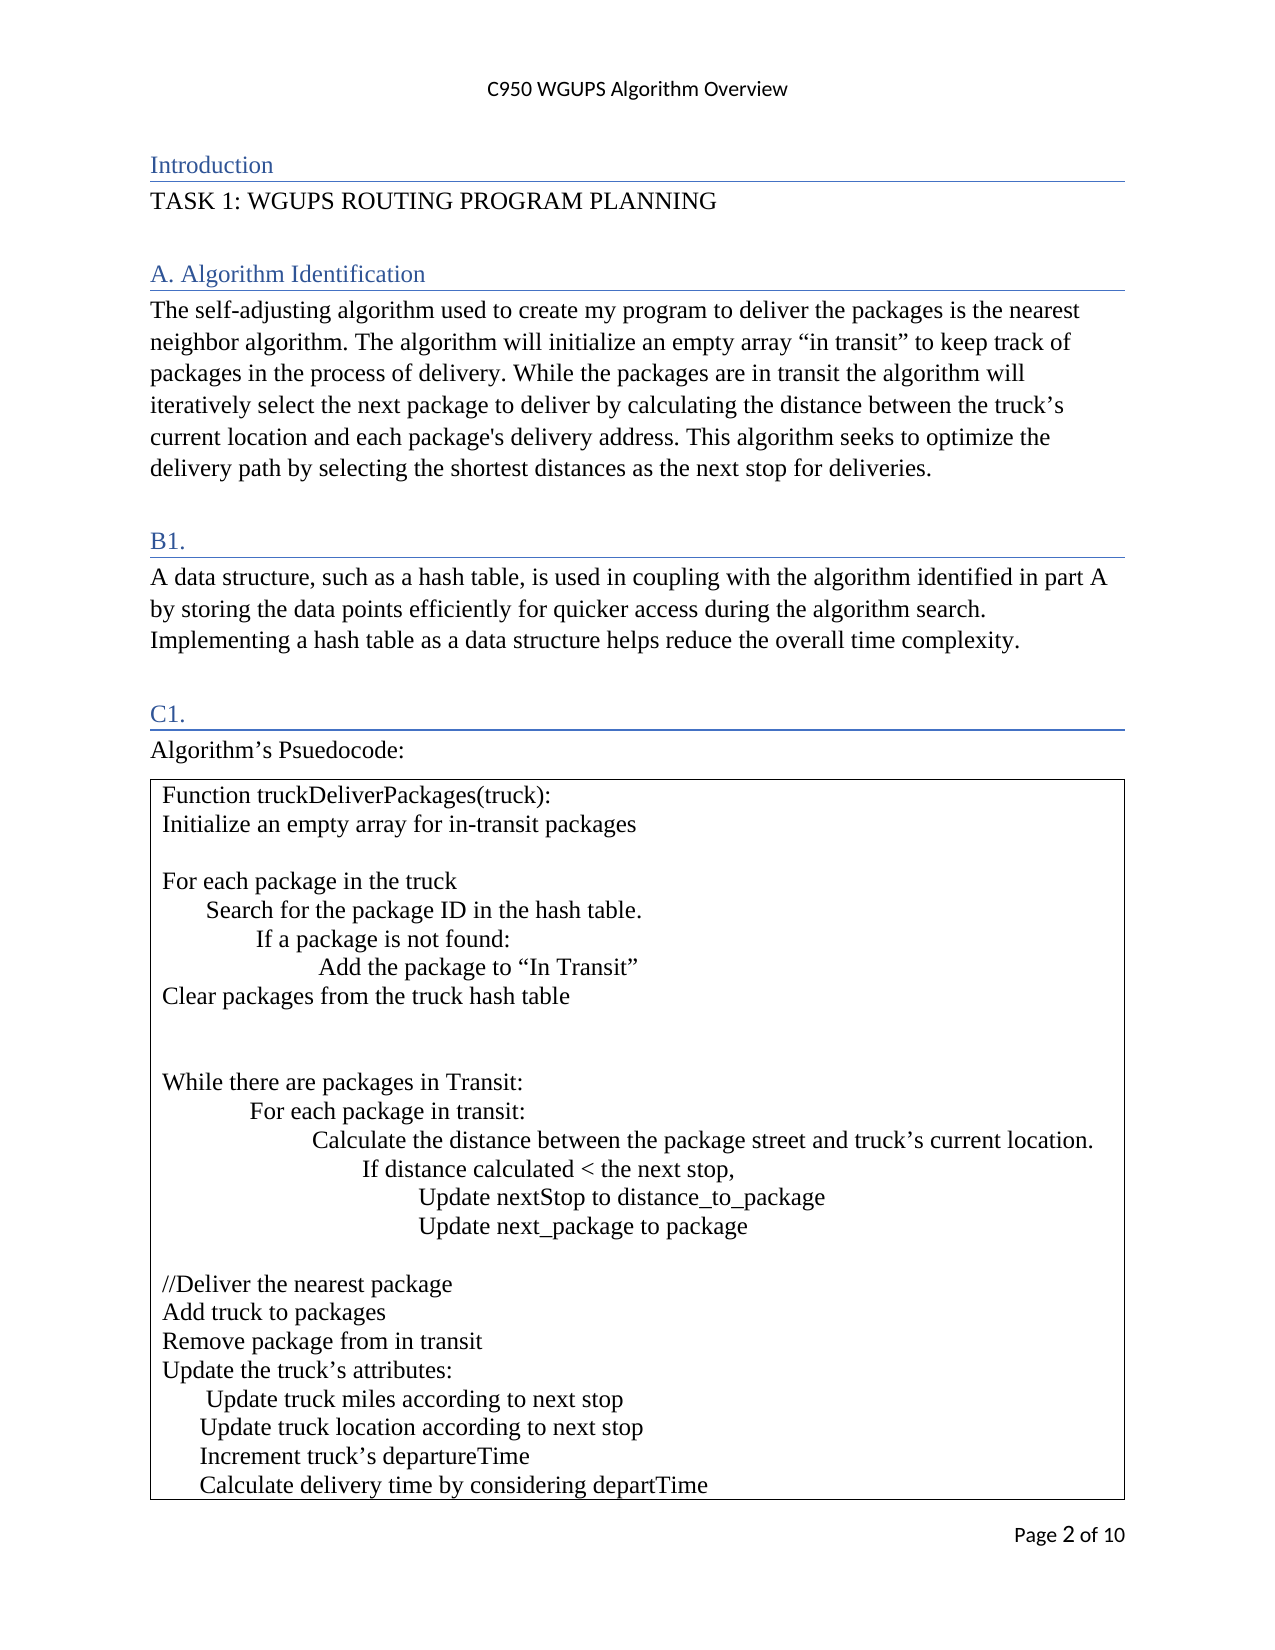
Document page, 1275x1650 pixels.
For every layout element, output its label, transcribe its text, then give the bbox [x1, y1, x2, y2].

text Algorithm’s Psuedocode: [150, 735, 1125, 763]
subtitle C1. [150, 699, 1125, 729]
text A data structure, such as a hash table, is used in coupling with the algorithm identified in part A by storing the data points efficiently for quicker access during the algorithm search. Implementing a hash table as a data structure helps reduce the overall time complexity. [150, 562, 1125, 654]
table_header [151, 780, 1124, 1499]
subtitle Introduction [150, 150, 1125, 181]
text TASK 1: WGUPS ROUTING PROGRAM PLANNING [150, 186, 1125, 215]
subtitle A. Algorithm Identification [150, 259, 1125, 290]
text The self-adjusting algorithm used to create my program to deliver the packages is the nearest neighbor algorithm. The algorithm will initialize an empty array “in transit” to keep track of packages in the process of delivery. While the packages are in transit the algorithm will iteratively select the next package to deliver by calculating the distance between the truck’s current location and each package's delivery address. This algorithm seeks to optimize the delivery path by selecting the shortest distances as the next stop for deliveries. [150, 295, 1125, 482]
subtitle B1. [150, 526, 1125, 557]
